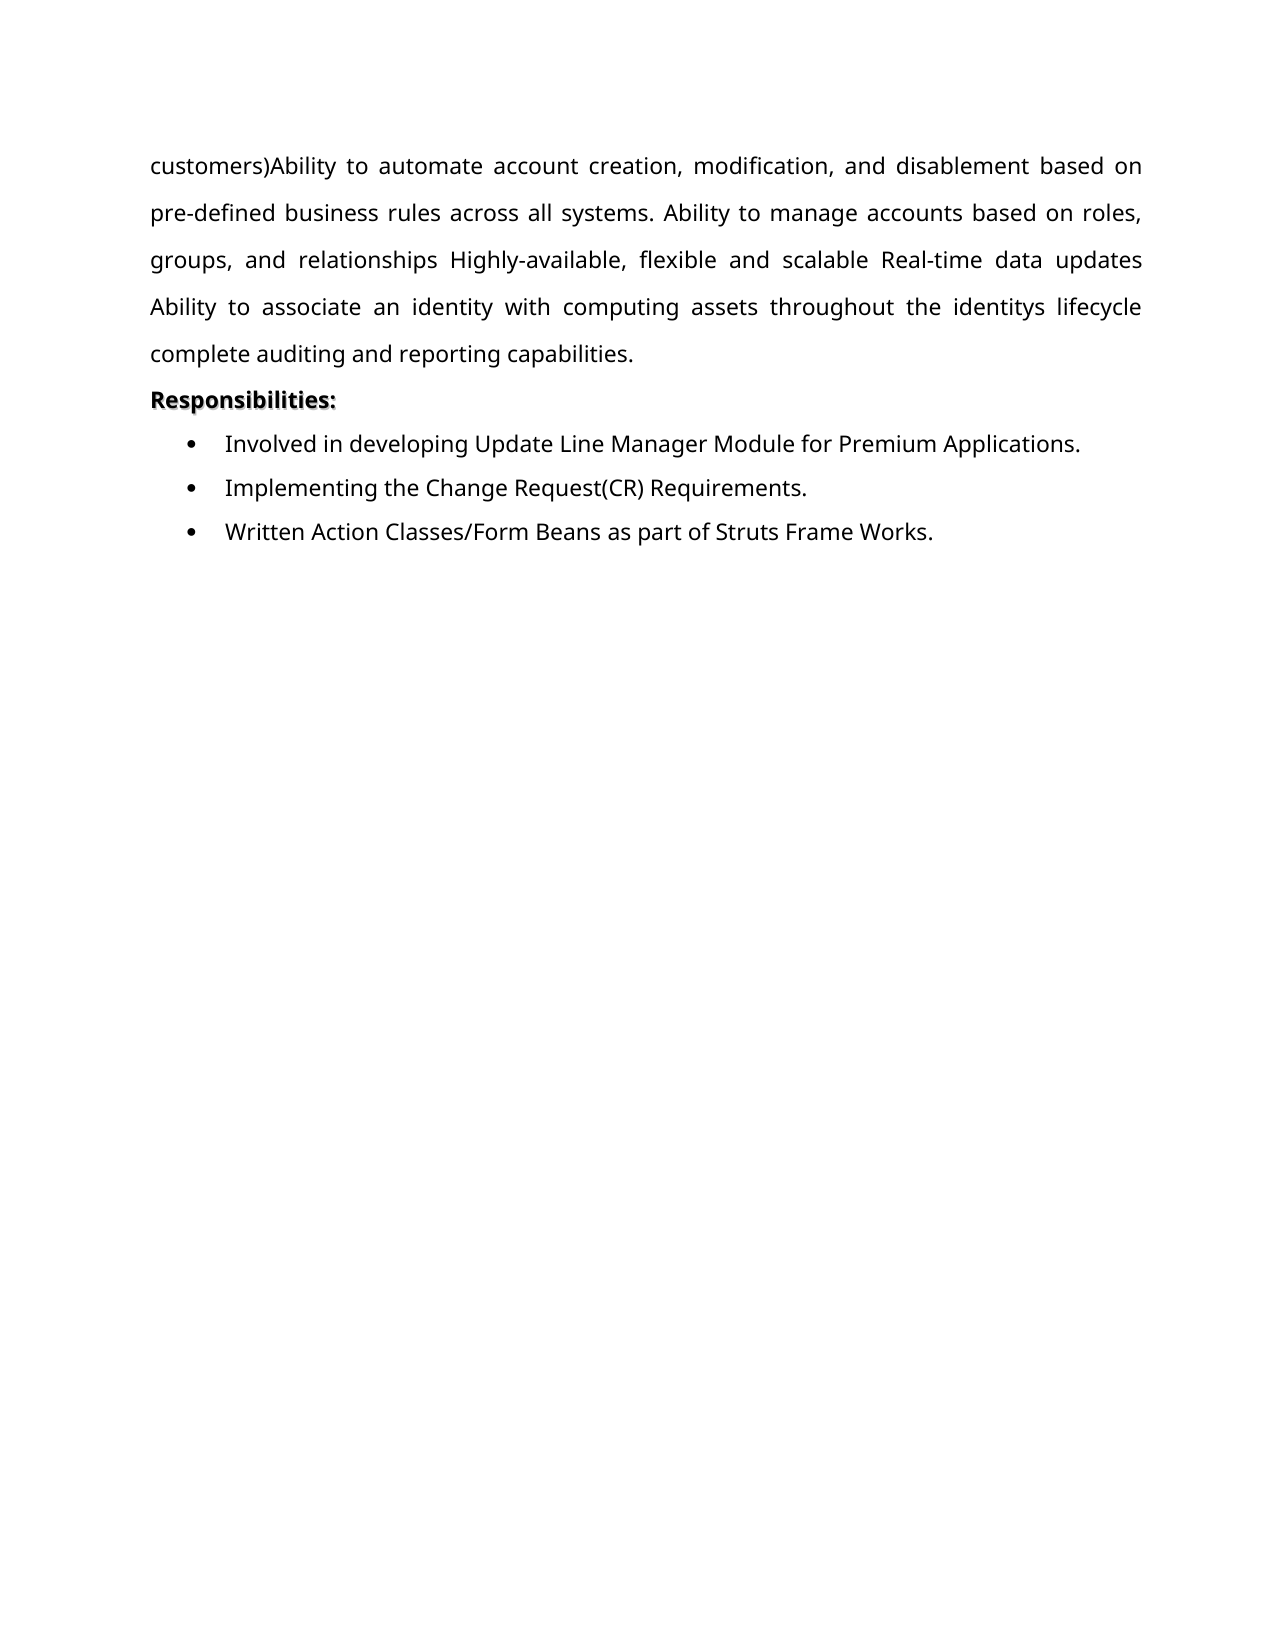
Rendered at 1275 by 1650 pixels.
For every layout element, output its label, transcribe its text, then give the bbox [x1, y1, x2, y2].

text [150, 150, 1144, 369]
list Written Action Classes/Form Beans as part of Struts Frame Works. [187, 516, 1144, 547]
list Implementing the Change Request(CR) Requirements. [187, 472, 1144, 503]
text Responsibilities: [150, 384, 1144, 416]
list Involved in developing Update Line Manager Module for Premium Applications. [187, 428, 1144, 459]
